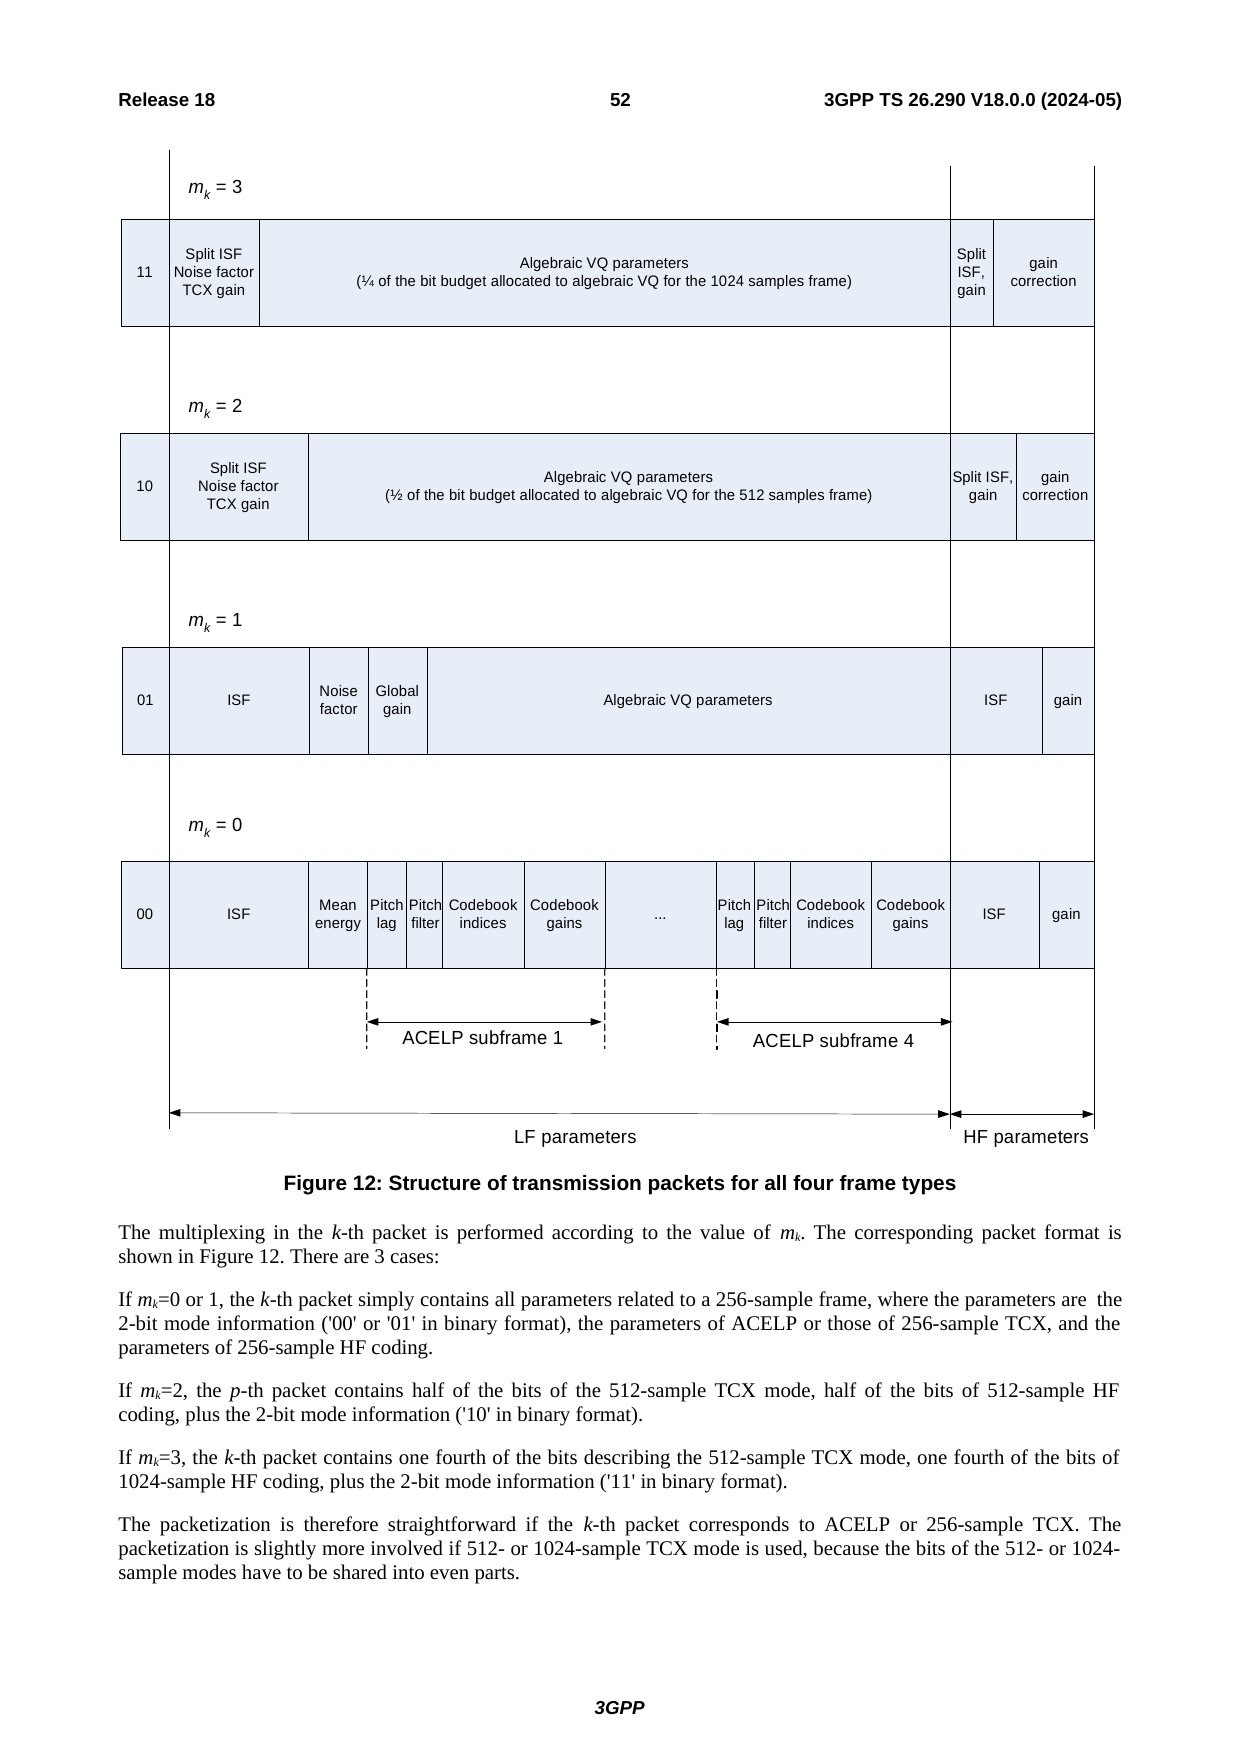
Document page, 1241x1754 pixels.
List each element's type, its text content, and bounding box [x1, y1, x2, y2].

text Figure 12: Structure of transmission packets for all four frame types [118, 1171, 1122, 1195]
text The packetization is therefore straightforward if the k-th packet corresponds to ACELP or 256-sample TCX. The packetization is slightly more involved if 512- or 1024-sample TCX mode is used, because the bits of the 512- or 1024-sample modes have to be shared into even parts. [118, 1511, 1122, 1584]
text If mk=2, the p-th packet contains half of the bits of the 512-sample TCX mode, half of the bits of 512-sample HF coding, plus the 2-bit mode information ('10' in binary format). [118, 1378, 1122, 1426]
text If mk=0 or 1, the k-th packet simply contains all parameters related to a 256-sample frame, where the parameters are the 2-bit mode information ('00' or '01' in binary format), the parameters of ACELP or those of 256-sample TCX, and the parameters of 256-sample HF coding. [118, 1287, 1122, 1359]
text If mk=3, the k-th packet contains one fourth of the bits describing the 512-sample TCX mode, one fourth of the bits of 1024-sample HF coding, plus the 2-bit mode information ('11' in binary format). [118, 1444, 1122, 1493]
text The multiplexing in the k-th packet is performed according to the value of mk. The corresponding packet format is shown in Figure 12. There are 3 cases: [118, 1220, 1122, 1268]
